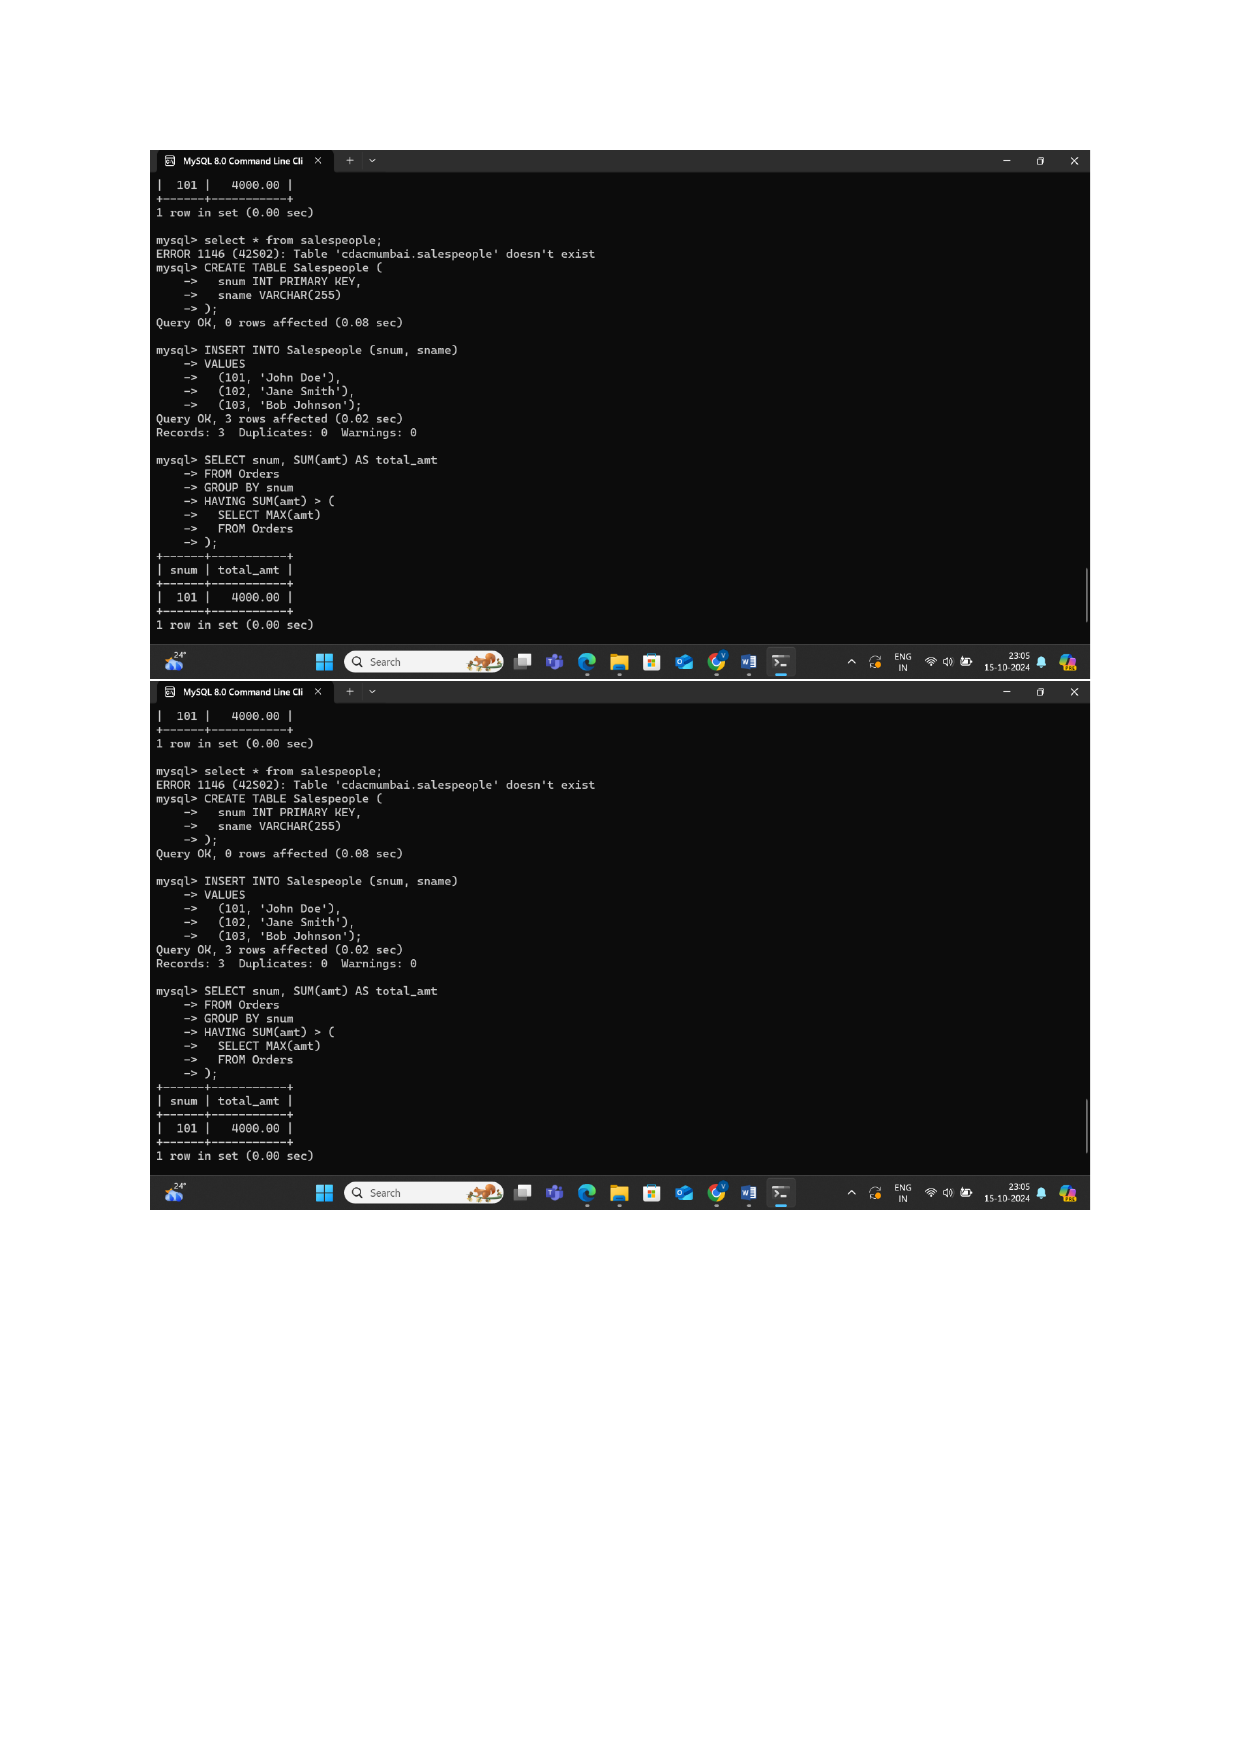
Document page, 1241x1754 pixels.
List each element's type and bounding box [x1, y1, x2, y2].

picture [150, 150, 1091, 679]
picture [150, 681, 1091, 1210]
